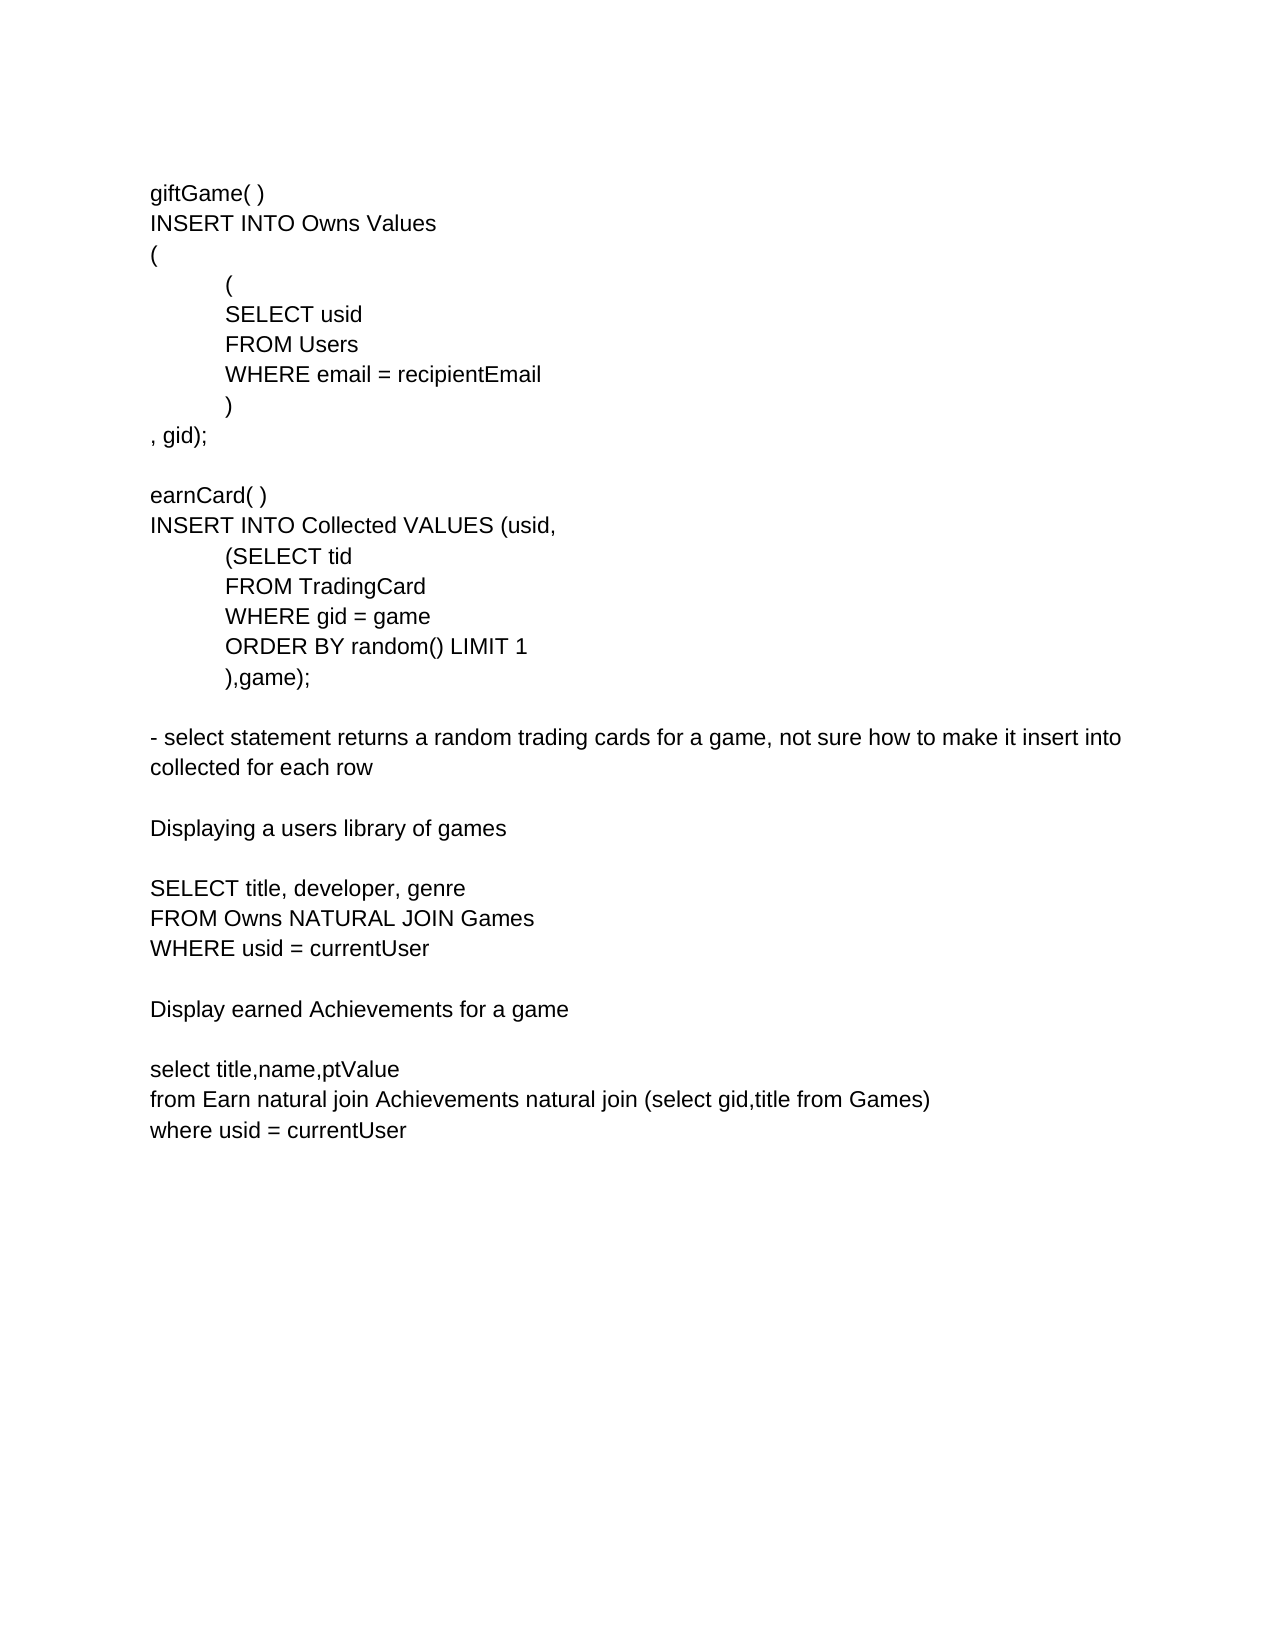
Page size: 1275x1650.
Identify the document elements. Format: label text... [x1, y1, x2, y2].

text ORDER BY random() LIMIT 1 [225, 633, 1125, 660]
text select title,name,ptValue [150, 1056, 1125, 1083]
text earnCard( ) [150, 482, 1125, 509]
text Display earned Achievements for a game [150, 996, 1125, 1022]
text WHERE usid = currentUser [150, 935, 1125, 962]
text (SELECT tid [150, 543, 1125, 569]
text INSERT INTO Collected VALUES (usid, [150, 512, 1125, 539]
text FROM TradingCard [225, 573, 1125, 599]
text from Earn natural join Achievements natural join (select gid,title from Games) [150, 1086, 1125, 1113]
text SELECT title, developer, genre [150, 875, 1125, 901]
text , gid); [150, 422, 1125, 448]
text ( [225, 271, 1125, 297]
text INSERT INTO Owns Values [150, 210, 1125, 237]
text Displaying a users library of games [150, 814, 1125, 841]
text - select statement returns a random trading cards for a game, not sure how to make it insert into collected for each row [150, 724, 1125, 781]
text giftGame( ) [150, 180, 1125, 207]
text ) [225, 392, 1125, 418]
text FROM Owns NATURAL JOIN Games [150, 905, 1125, 932]
text ( [150, 241, 1125, 267]
text where usid = currentUser [150, 1117, 1125, 1143]
text WHERE email = recipientEmail [225, 361, 1125, 388]
text ),game); [225, 663, 1125, 690]
text FROM Users [225, 331, 1125, 358]
text WHERE gid = game [225, 603, 1125, 629]
text SELECT usid [225, 301, 1125, 327]
